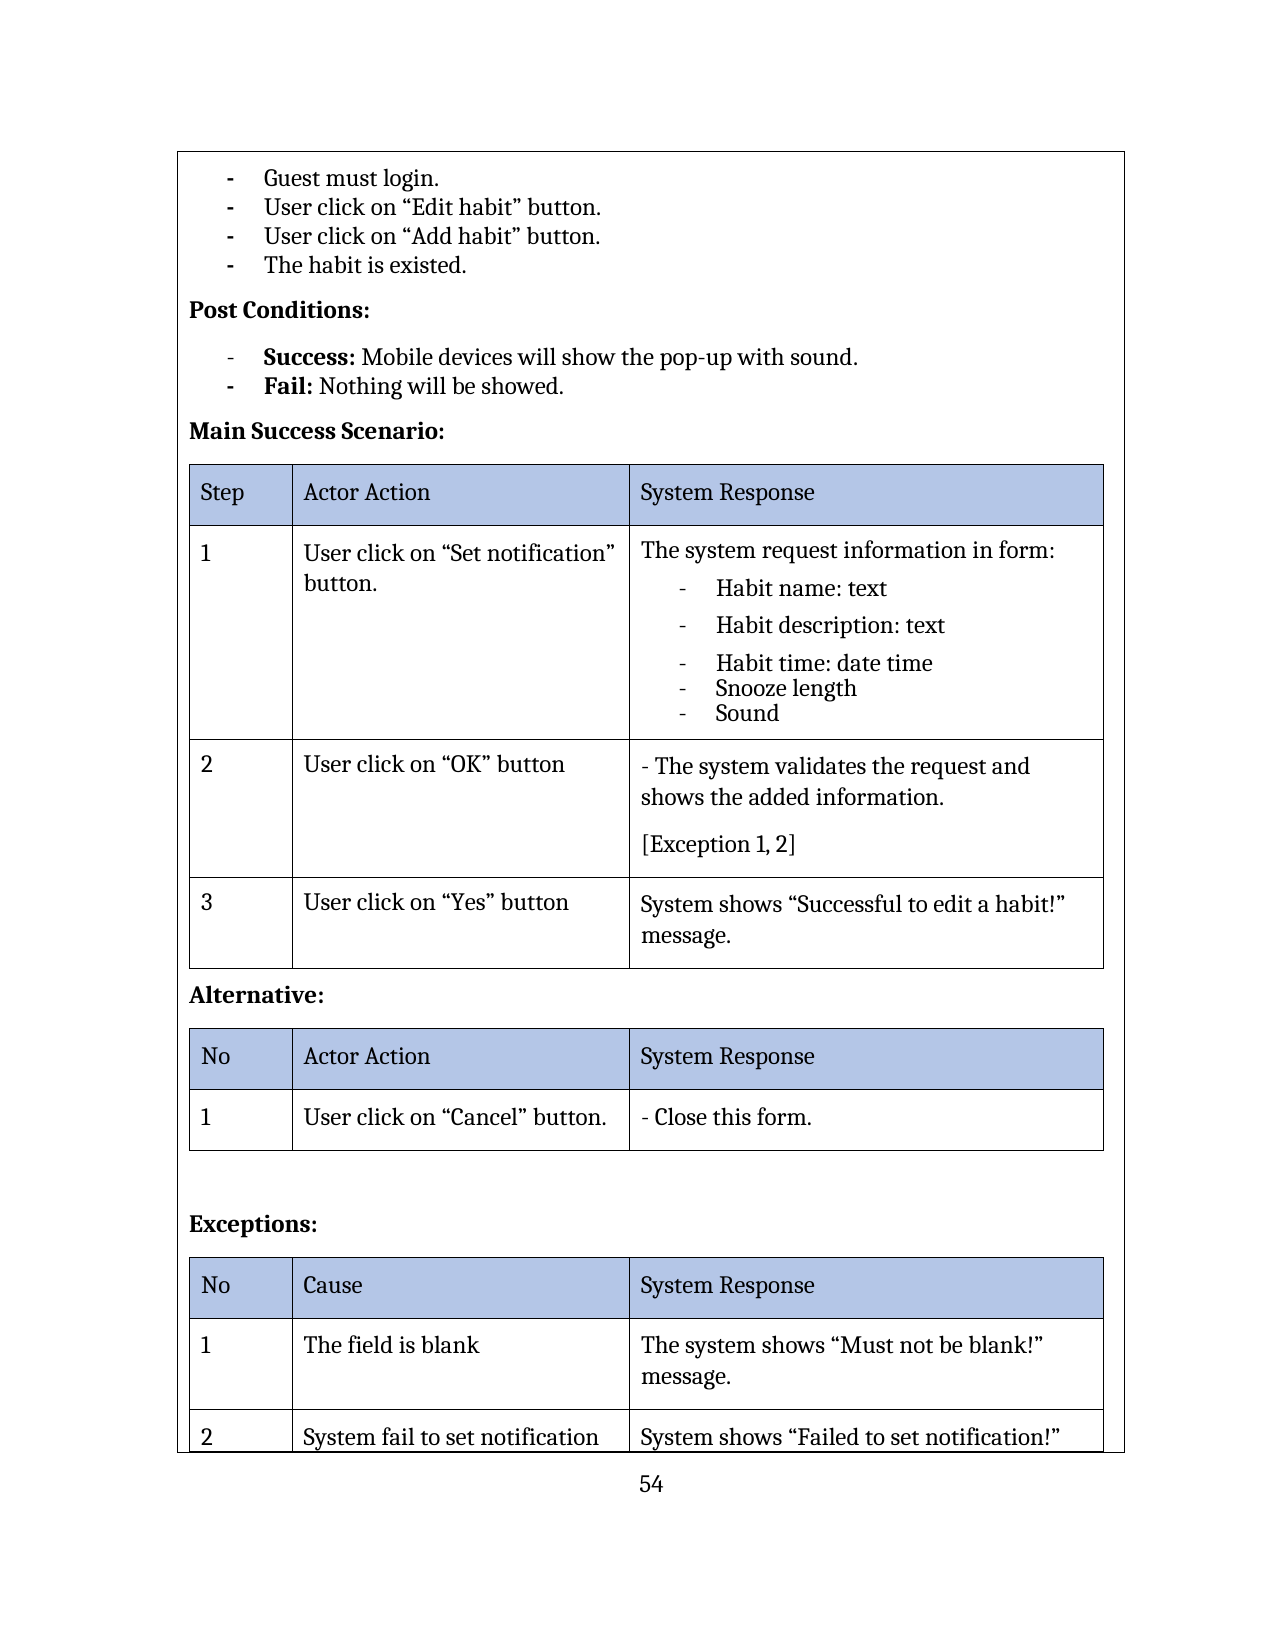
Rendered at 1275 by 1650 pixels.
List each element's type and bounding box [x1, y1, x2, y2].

table_cell [178, 152, 1124, 1452]
